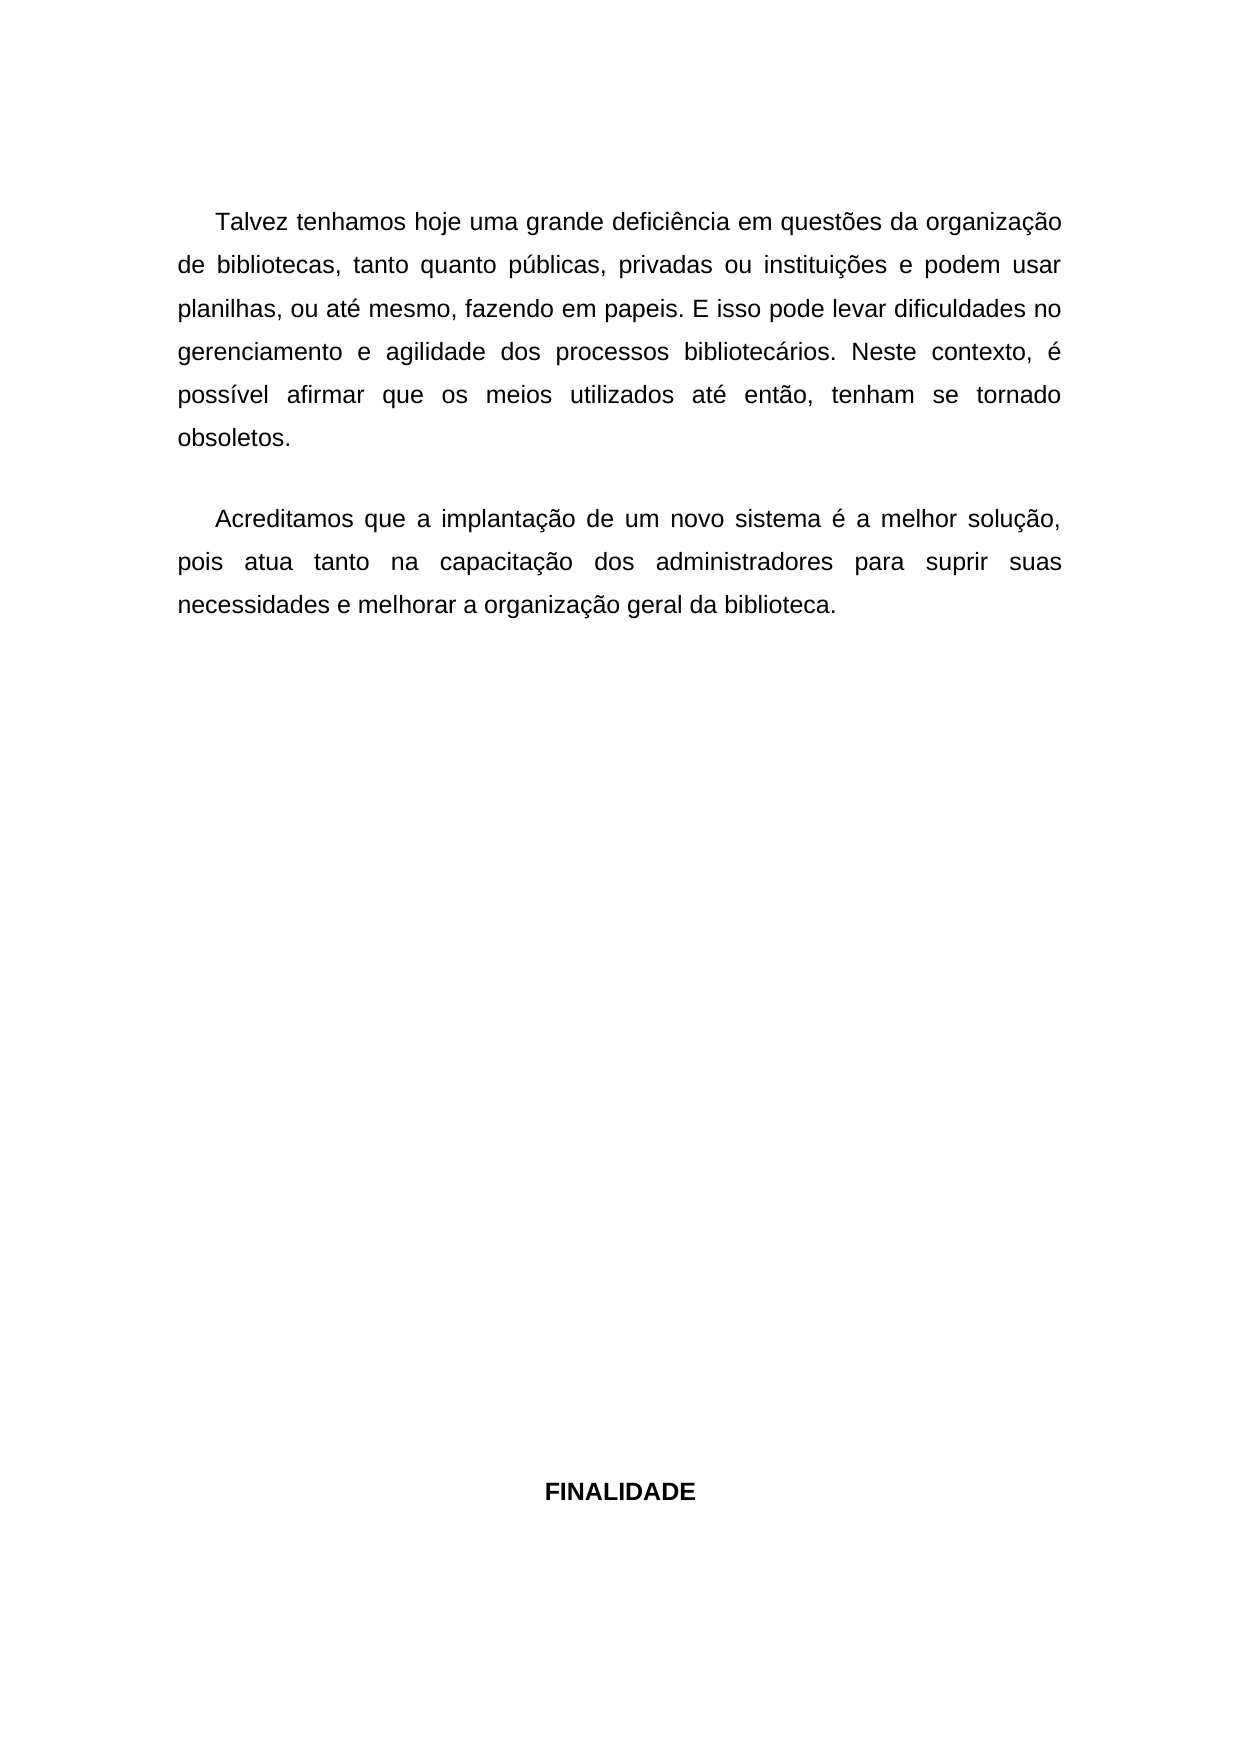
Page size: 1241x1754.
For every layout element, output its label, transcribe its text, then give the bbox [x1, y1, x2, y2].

text Acreditamos que a implantação de um novo sistema é a melhor solução, pois atua tanto na capacitação dos administradores para suprir suas necessidades e melhorar a organização geral da biblioteca. [177, 504, 1063, 619]
text FINALIDADE [177, 1477, 1063, 1506]
text Talvez tenhamos hoje uma grande deficiência em questões da organização de bibliotecas, tanto quanto públicas, privadas ou instituições e podem usar planilhas, ou até mesmo, fazendo em papeis. E isso pode levar dificuldades no gerenciamento e agilidade dos processos bibliotecários. Neste contexto, é possível afirmar que os meios utilizados até então, tenham se tornado obsoletos. [177, 207, 1063, 452]
